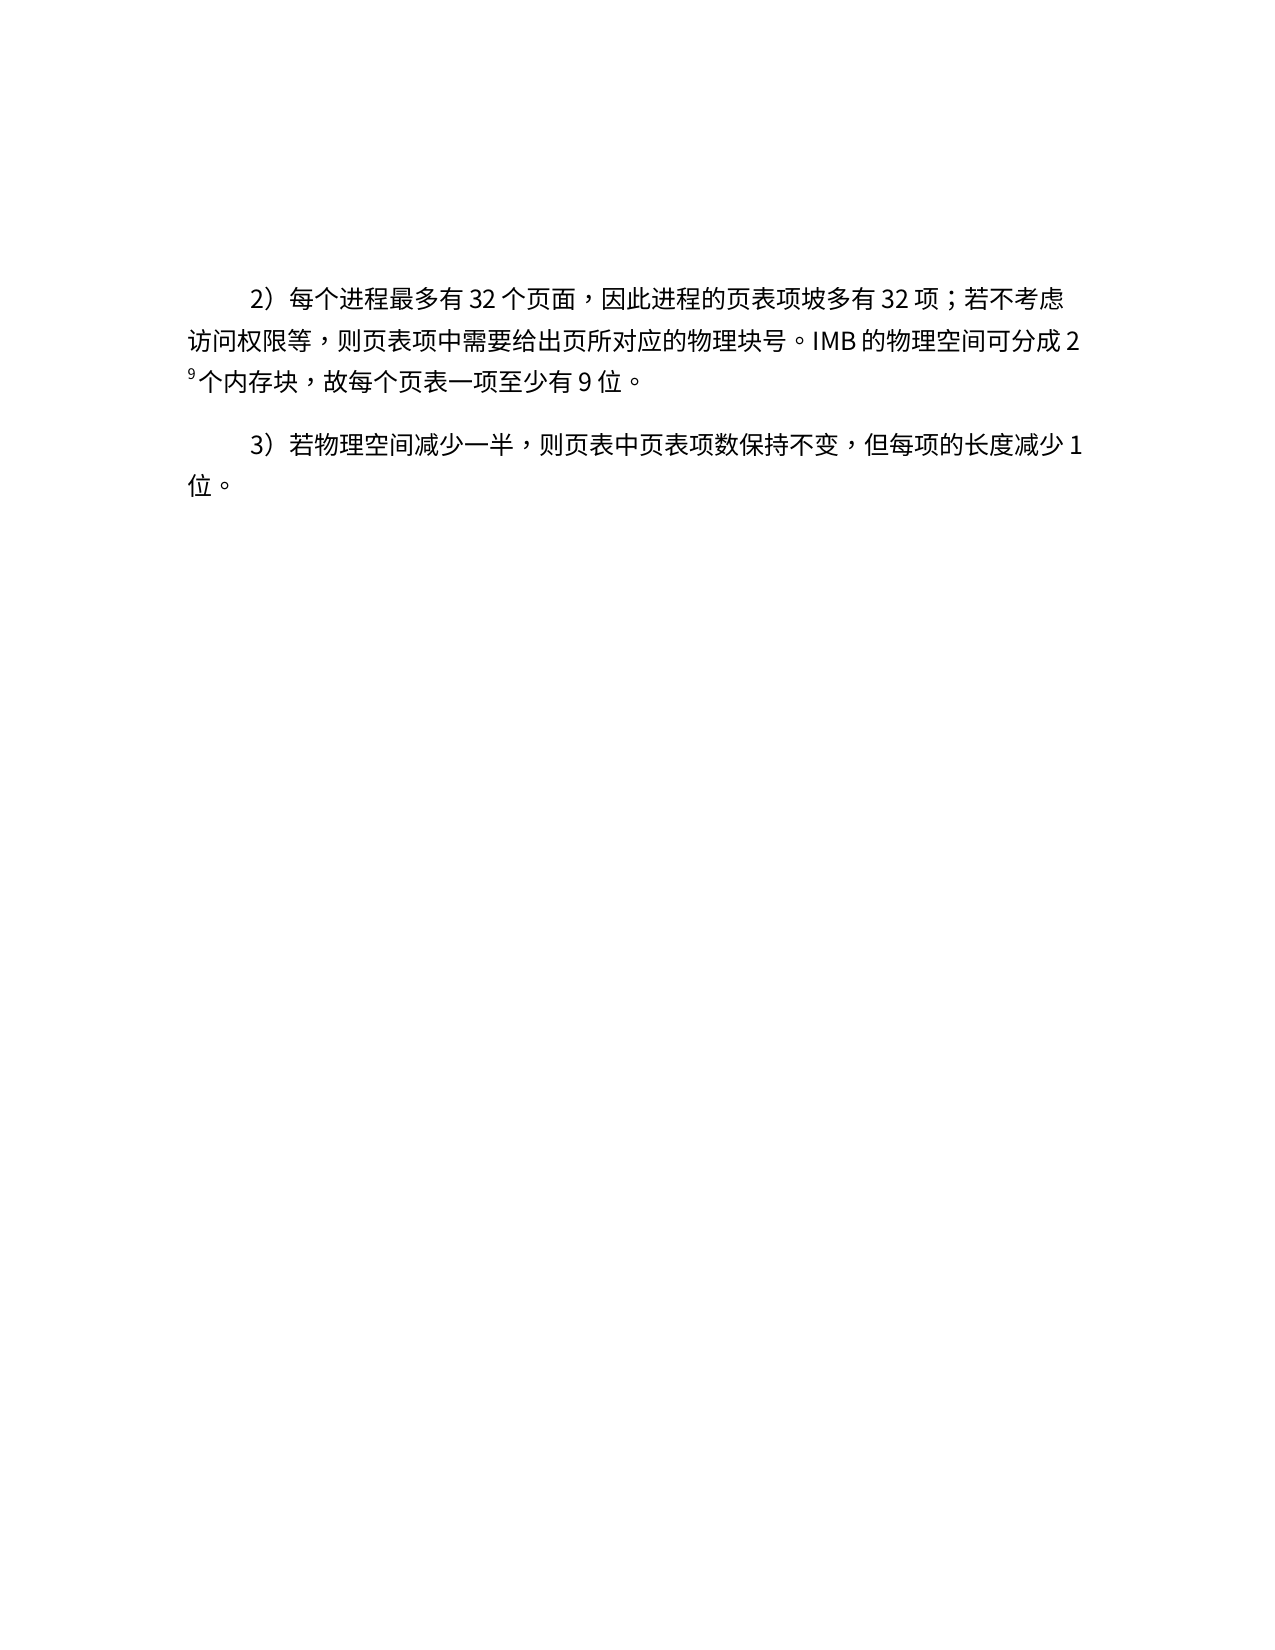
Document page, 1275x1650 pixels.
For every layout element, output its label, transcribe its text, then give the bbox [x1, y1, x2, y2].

text 2）每个进程最多有32个页面，因此进程的页表项坡多有32项；若不考虑访问权限等，则页表项中需要给出页所对应的物理块号。IMB的物理空间可分成29个内存块，故每个页表一项至少有9位。 [187, 275, 1087, 400]
text 3）若物理空间减少一半，则页表中页表项数保持不变，但每项的长度减少1位。 [187, 421, 1087, 504]
